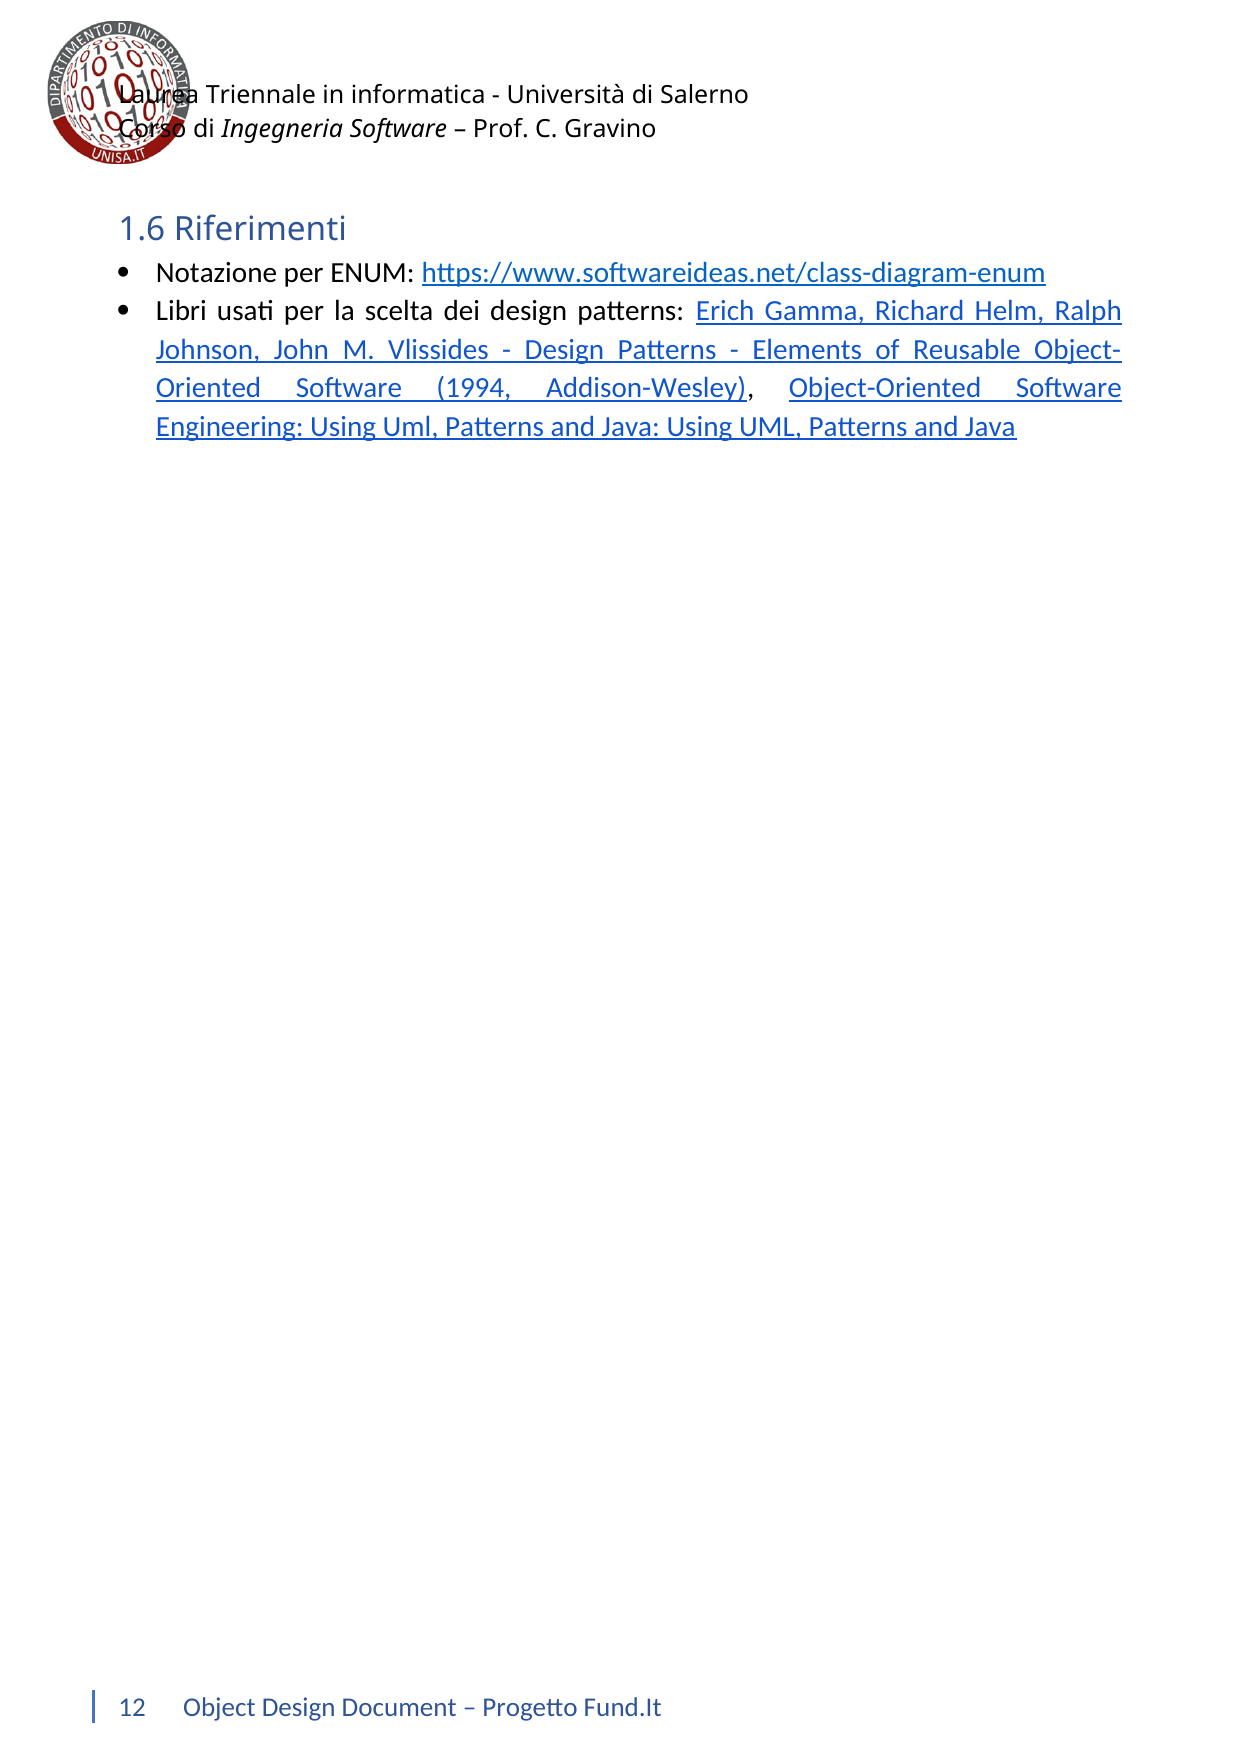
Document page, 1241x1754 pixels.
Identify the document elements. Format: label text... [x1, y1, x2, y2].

list Notazione per ENUM: https://www.softwareideas.net/class-diagram-enum [118, 254, 1122, 290]
picture [47, 21, 190, 164]
subtitle 1.6 Riferimenti [118, 205, 1122, 251]
list Libri usati per la scelta dei design patterns: Erich Gamma, Richard Helm, Ralph Johnson, John M. Vlissides - Design Patterns - Elements of Reusable Object-Oriented Software (1994, Addison-Wesley), Object-Oriented Software Engineering: Using Uml, Patterns and Java: Using UML, Patterns and Java [118, 292, 1122, 443]
